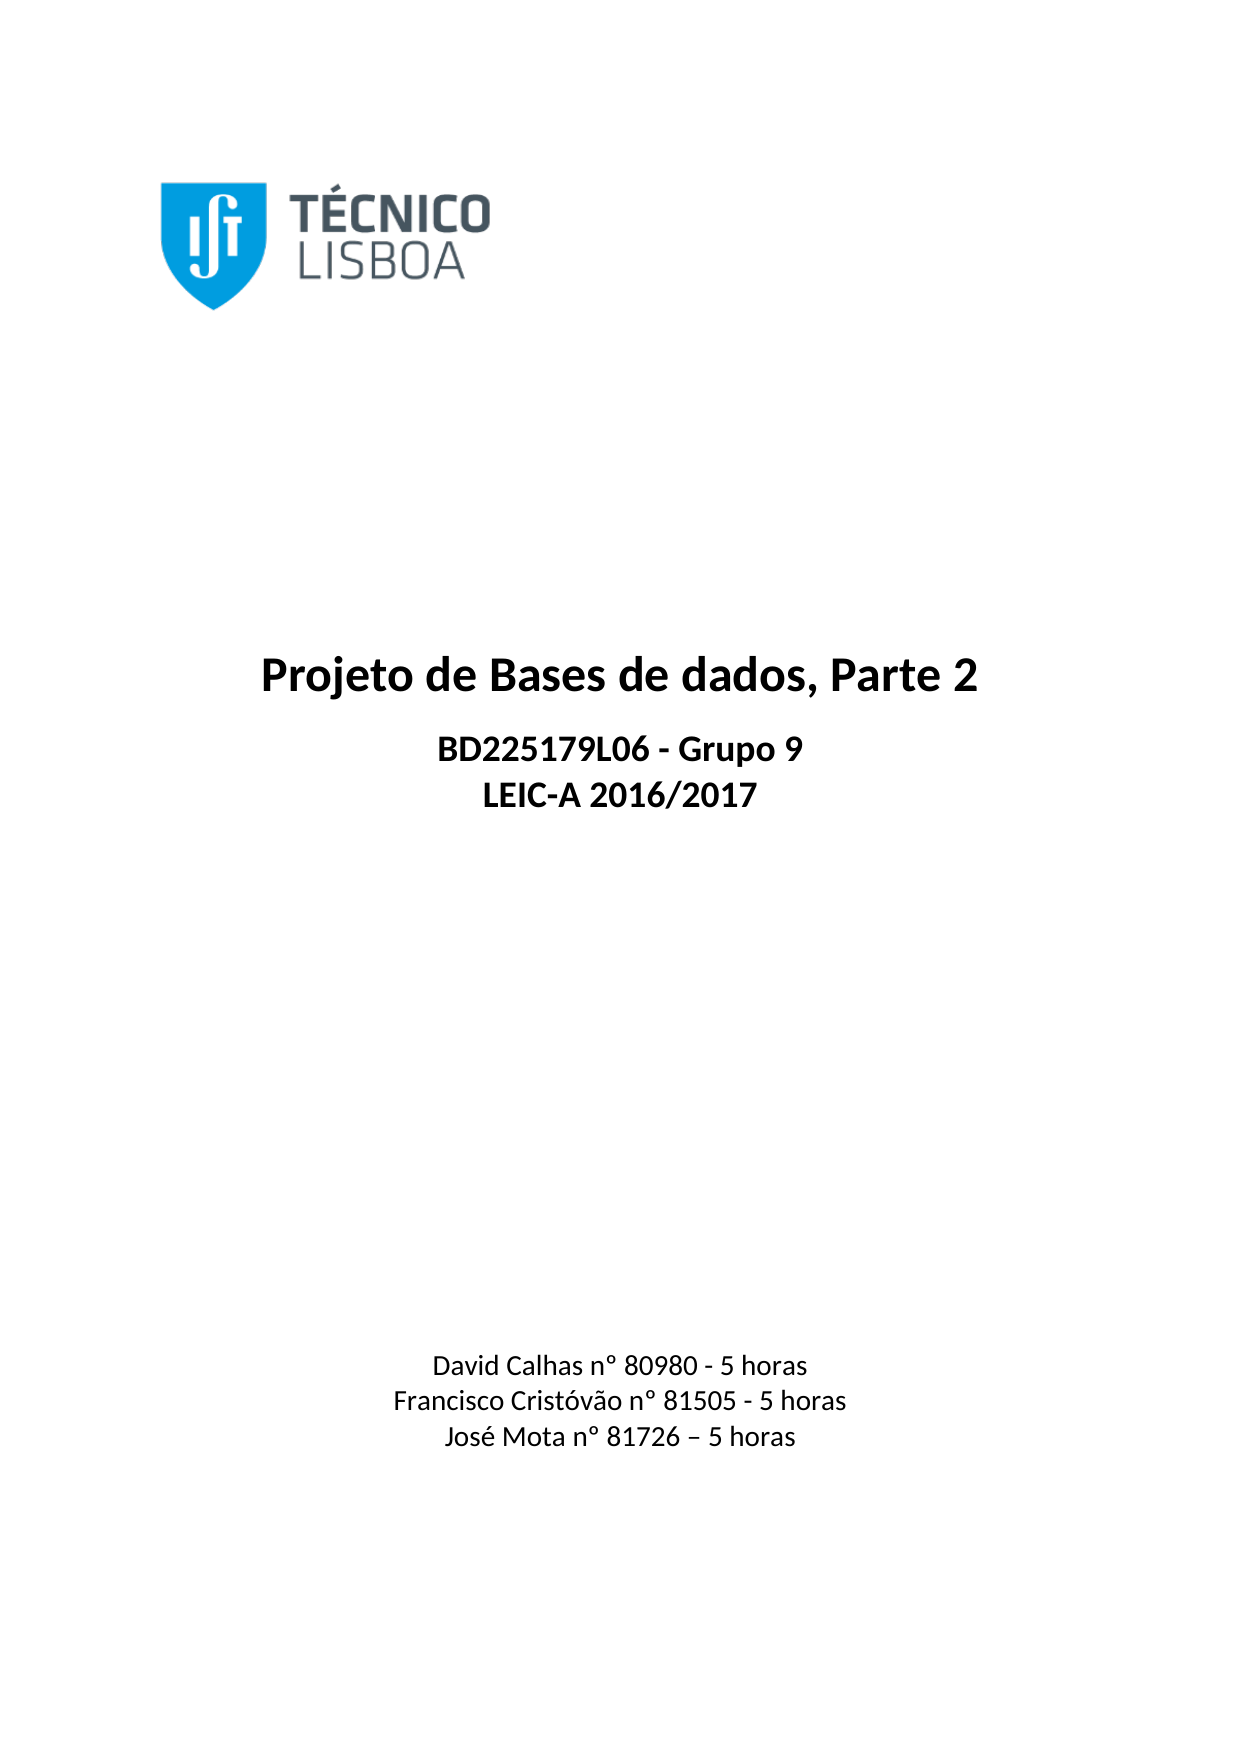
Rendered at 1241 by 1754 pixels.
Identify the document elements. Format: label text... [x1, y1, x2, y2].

text José Mota nº 81726 – 5 horas [177, 1418, 1063, 1453]
text LEIC-A 2016/2017 [177, 771, 1063, 817]
picture [114, 151, 530, 346]
text BD225179L06 - Grupo 9 [177, 725, 1063, 771]
text Francisco Cristóvão nº 81505 - 5 horas [177, 1382, 1063, 1418]
text Projeto de Bases de dados, Parte 2 [177, 643, 1063, 704]
text David Calhas nº 80980 - 5 horas [177, 1347, 1063, 1382]
